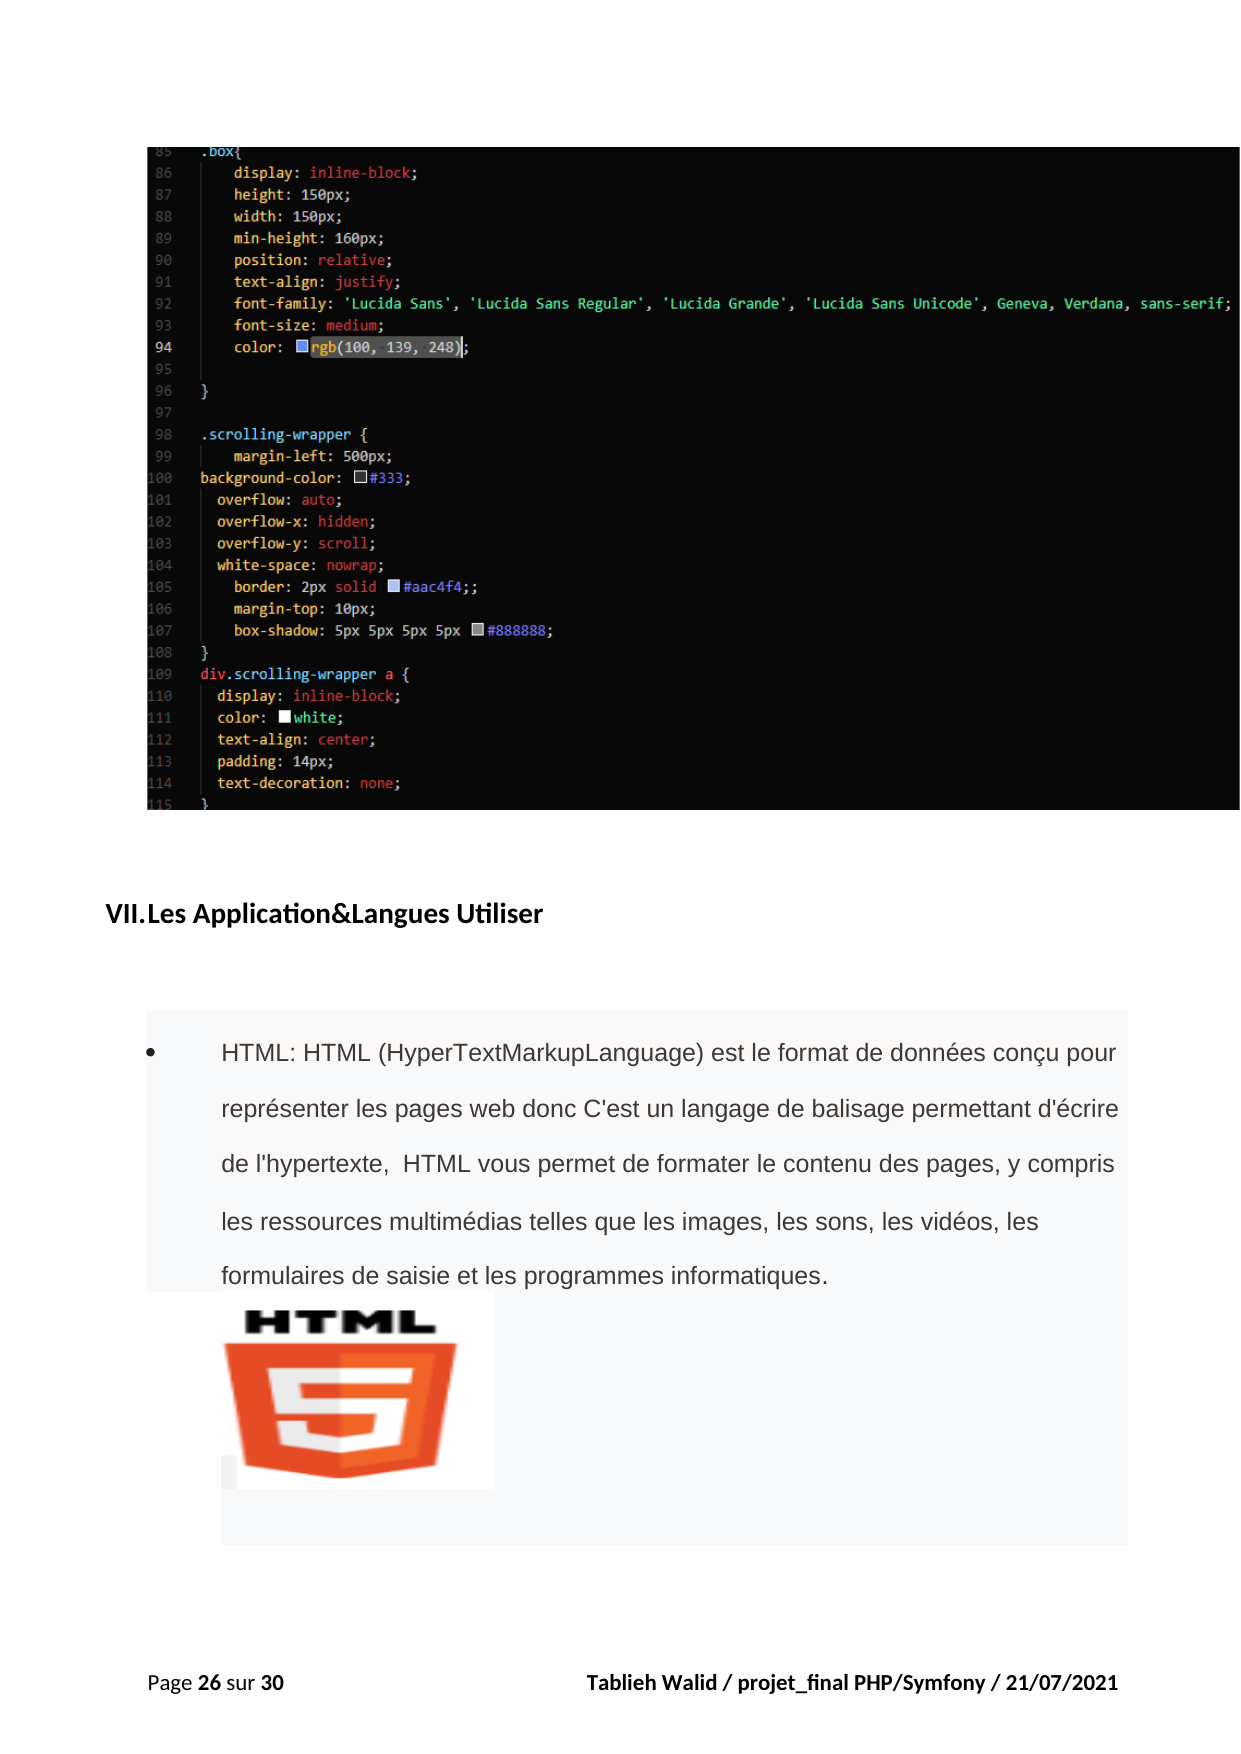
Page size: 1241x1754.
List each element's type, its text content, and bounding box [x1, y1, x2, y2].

picture [147, 147, 1240, 810]
picture [221, 1291, 495, 1489]
subtitle Les Application&Langues Utiliser [146, 896, 1128, 931]
list HTML: HTML (HyperTextMarkupLanguage) est le format de données conçu pour représenter les pages web donc C'est un langage de balisage permettant d'écrire de l'hypertexte, HTML vous permet de formater le contenu des pages, y compris les ressources multimédias telles que les images, les sons, les vidéos, les formulaires de saisie et les programmes informatiques. [146, 1011, 1128, 1292]
